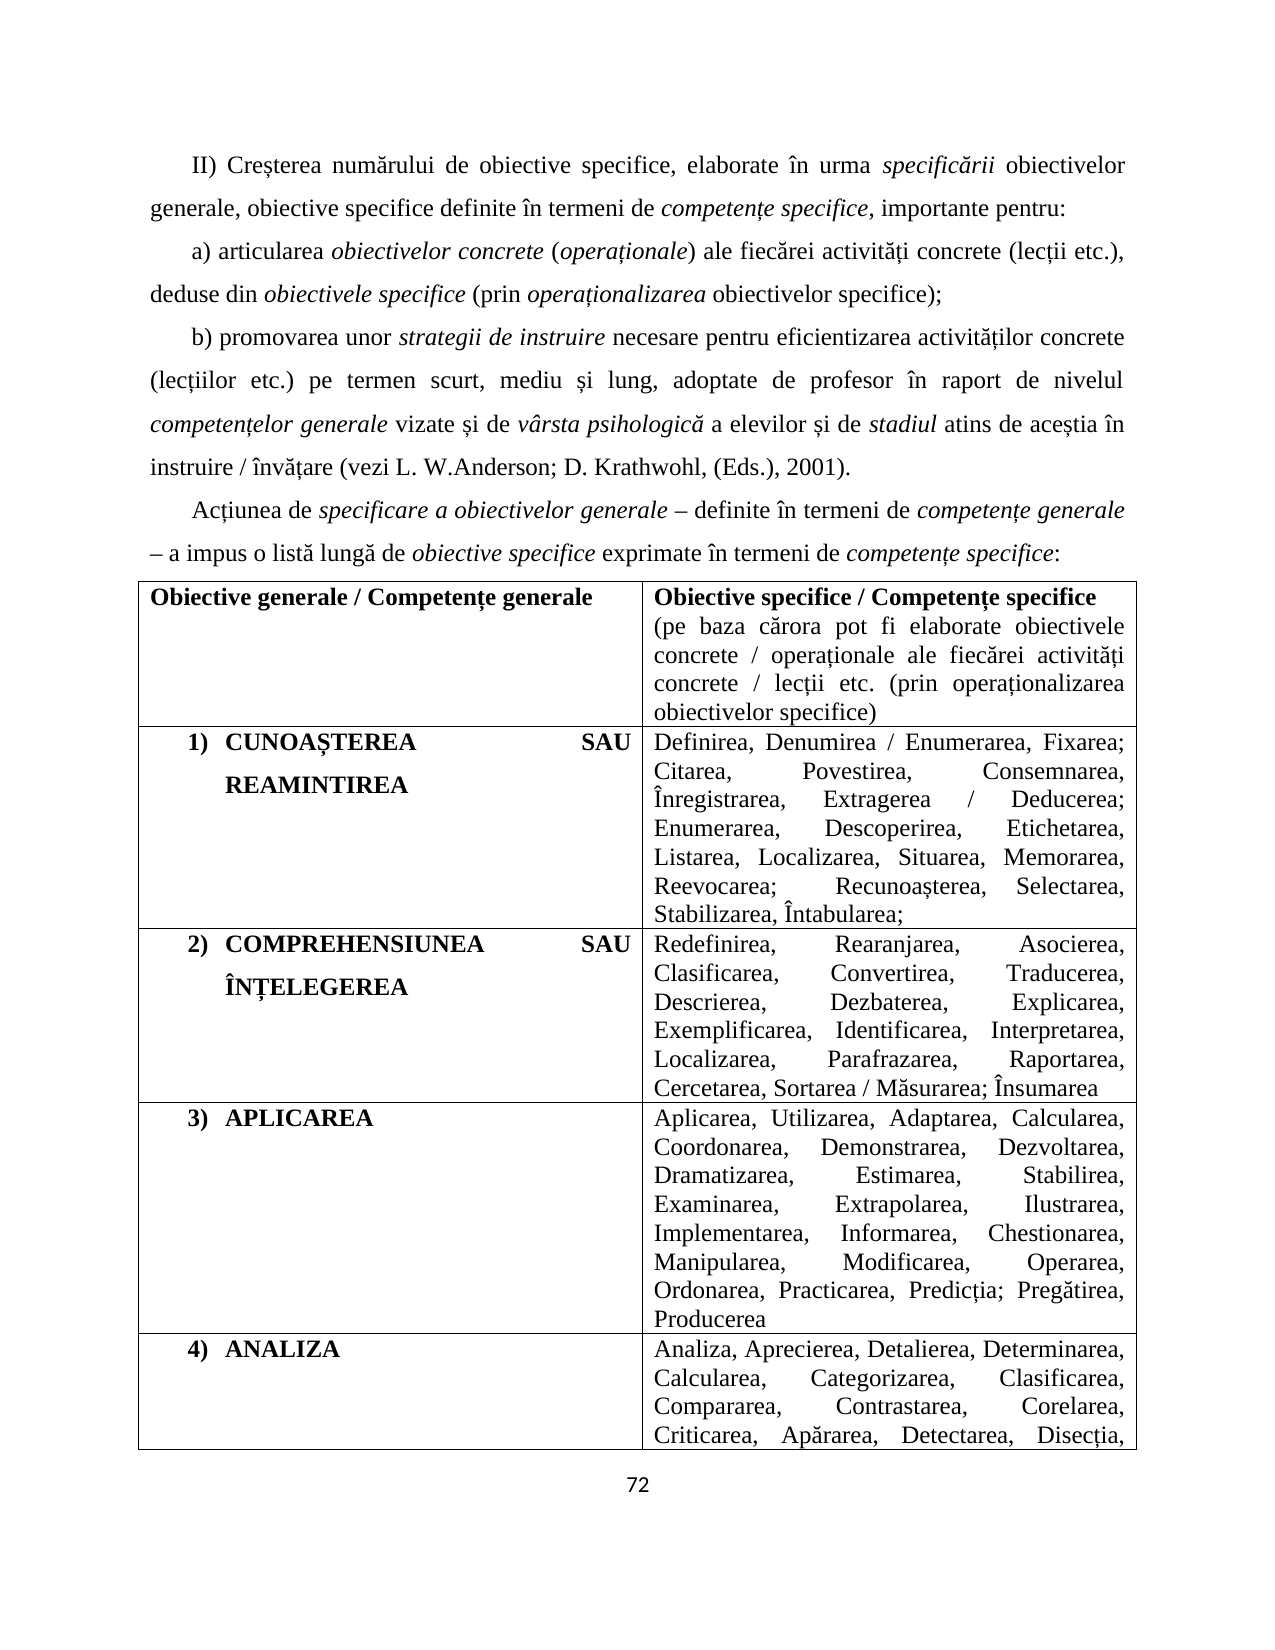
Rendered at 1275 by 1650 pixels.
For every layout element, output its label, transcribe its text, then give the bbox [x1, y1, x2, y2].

table_header Obiective specifice / Competențe specifice (pe baza cărora pot fi elaborate obiectivele concrete / operaționale ale fiecărei activități concrete / lecții etc. (prin operaționalizarea obiectivelor specifice) [643, 582, 1136, 726]
table_cell COMPREHENSIUNEA SAU ÎNȚELEGEREA [139, 929, 642, 1102]
text b) promovarea unor strategii de instruire necesare pentru eficientizarea activităților concrete (lecțiilor etc.) pe termen scurt, mediu și lung, adoptate de profesor în raport de nivelul competențelor generale vizate și de vârsta psihologică a elevilor și de stadiul atins de aceștia în instruire / învățare (vezi L. W.Anderson; D. Krathwohl, (Eds.), 2001). [150, 322, 1125, 481]
table_cell Redefinirea, Rearanjarea, Asocierea, Clasificarea, Convertirea, Traducerea, Descrierea, Dezbaterea, Explicarea, Exemplificarea, Identificarea, Interpretarea, Localizarea, Parafrazarea, Raportarea, Cercetarea, Sortarea / Măsurarea; Însumarea [643, 929, 1136, 1102]
table_cell CUNOAȘTEREA SAU REAMINTIREA [139, 727, 642, 928]
text II) Creșterea numărului de obiective specifice, elaborate în urma specificării obiectivelor generale, obiective specifice definite în termeni de competențe specifice, importante pentru: [150, 150, 1125, 222]
table_cell ANALIZA [139, 1334, 642, 1449]
table_header Obiective generale / Competențe generale [139, 582, 642, 726]
table_cell Aplicarea, Utilizarea, Adaptarea, Calcularea, Coordonarea, Demonstrarea, Dezvoltarea, Dramatizarea, Estimarea, Stabilirea, Examinarea, Extrapolarea, Ilustrarea, Implementarea, Informarea, Chestionarea, Manipularea, Modificarea, Operarea, Ordonarea, Practicarea, Predicția; Pregătirea, Producerea [643, 1103, 1136, 1333]
table_cell APLICAREA [139, 1103, 642, 1333]
text Acțiunea de specificare a obiectivelor generale – definite în termeni de competențe generale – a impus o listă lungă de obiective specifice exprimate în termeni de competențe specifice: [150, 495, 1125, 567]
table_cell Definirea, Denumirea / Enumerarea, Fixarea; Citarea, Povestirea, Consemnarea, Înregistrarea, Extragerea / Deducerea; Enumerarea, Descoperirea, Etichetarea, Listarea, Localizarea, Situarea, Memorarea, Reevocarea; Recunoașterea, Selectarea, Stabilizarea, Întabularea; [643, 727, 1136, 928]
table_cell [643, 1334, 1136, 1449]
text a) articularea obiectivelor concrete (operaționale) ale fiecărei activități concrete (lecții etc.), deduse din obiectivele specifice (prin operaționalizarea obiectivelor specifice); [150, 236, 1125, 308]
